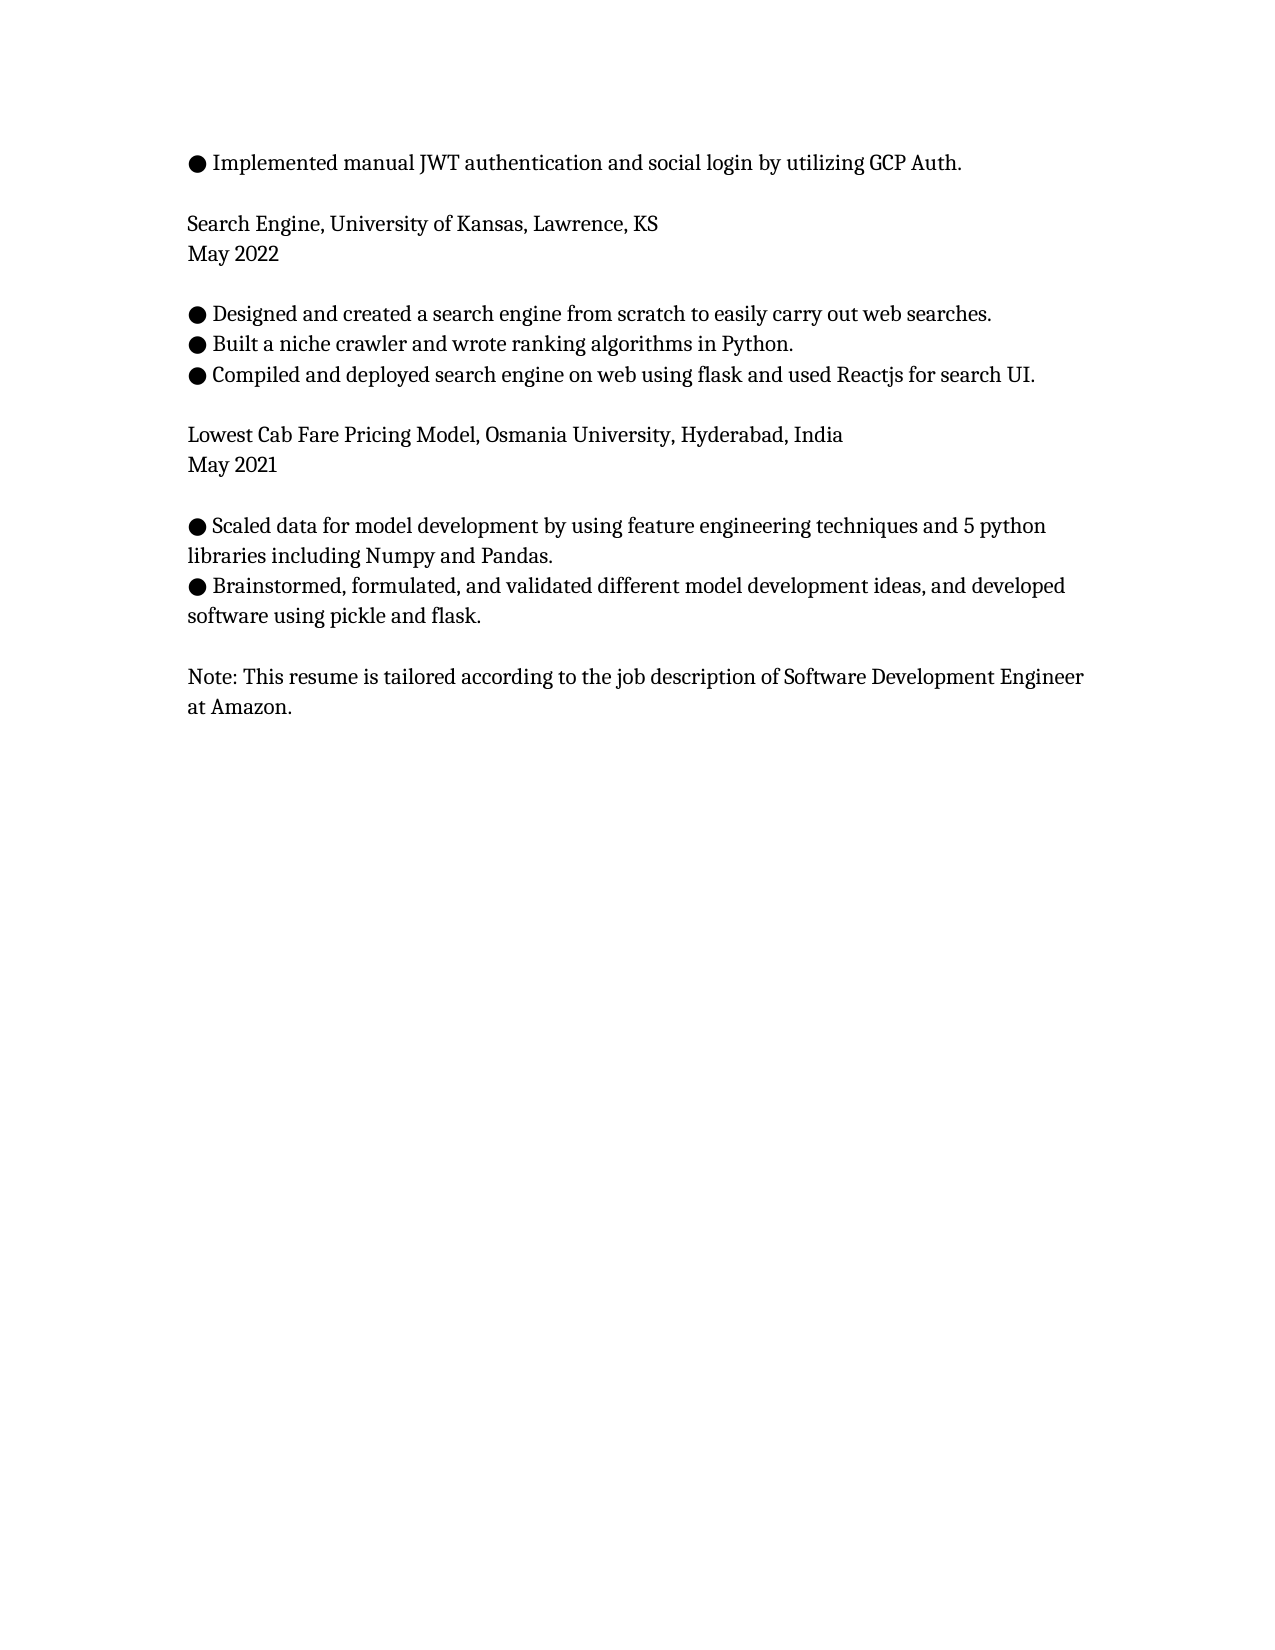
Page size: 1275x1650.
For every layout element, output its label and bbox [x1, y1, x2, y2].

text [187, 150, 1087, 720]
